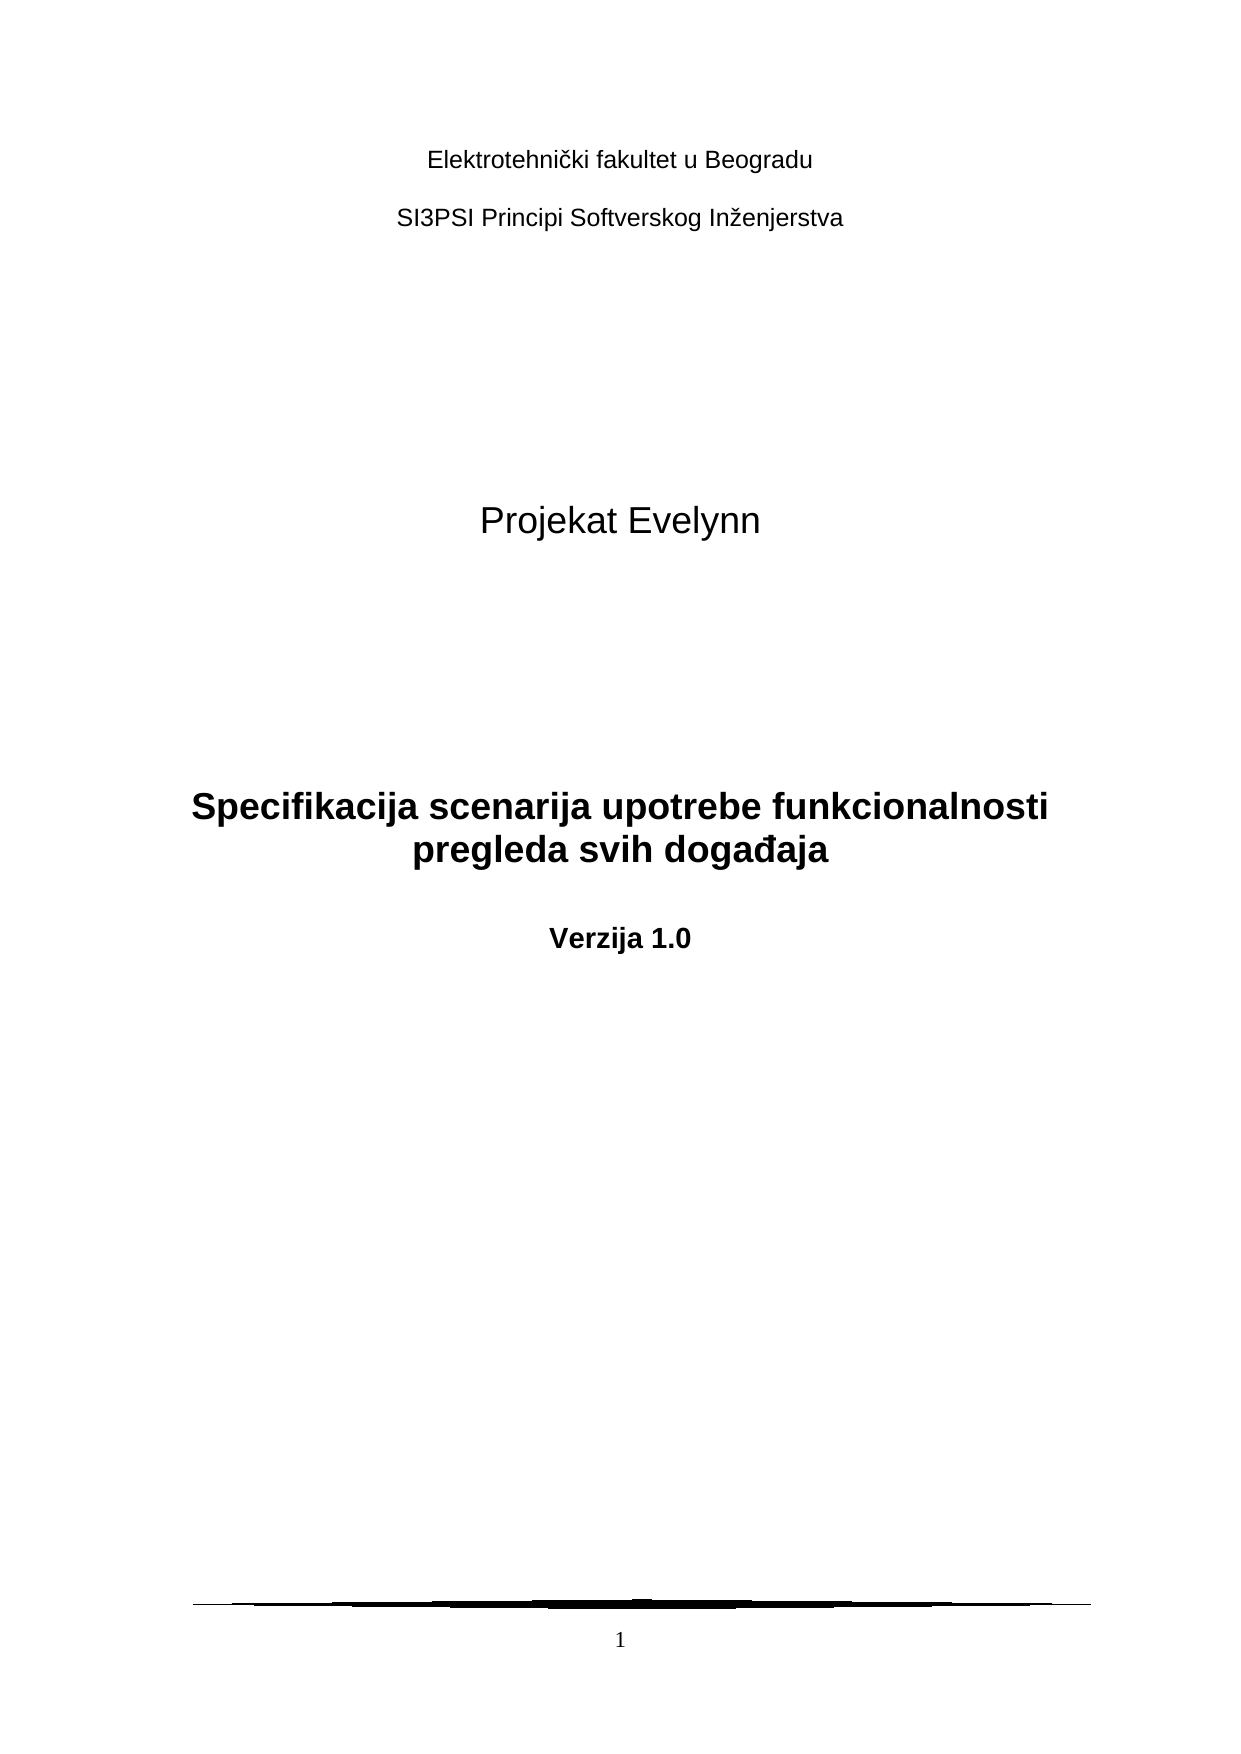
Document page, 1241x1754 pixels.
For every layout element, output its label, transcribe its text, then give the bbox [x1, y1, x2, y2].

text Elektrotehnički fakultet u Beogradu SI3PSI Principi Softverskog Inženjerstva [396, 146, 846, 232]
text Specifikacija scenarija upotrebe funkcionalnosti pregleda svih događaja [191, 784, 1050, 870]
text Verzija 1.0 [191, 921, 1050, 954]
text Projekat Evelynn [191, 498, 1050, 541]
